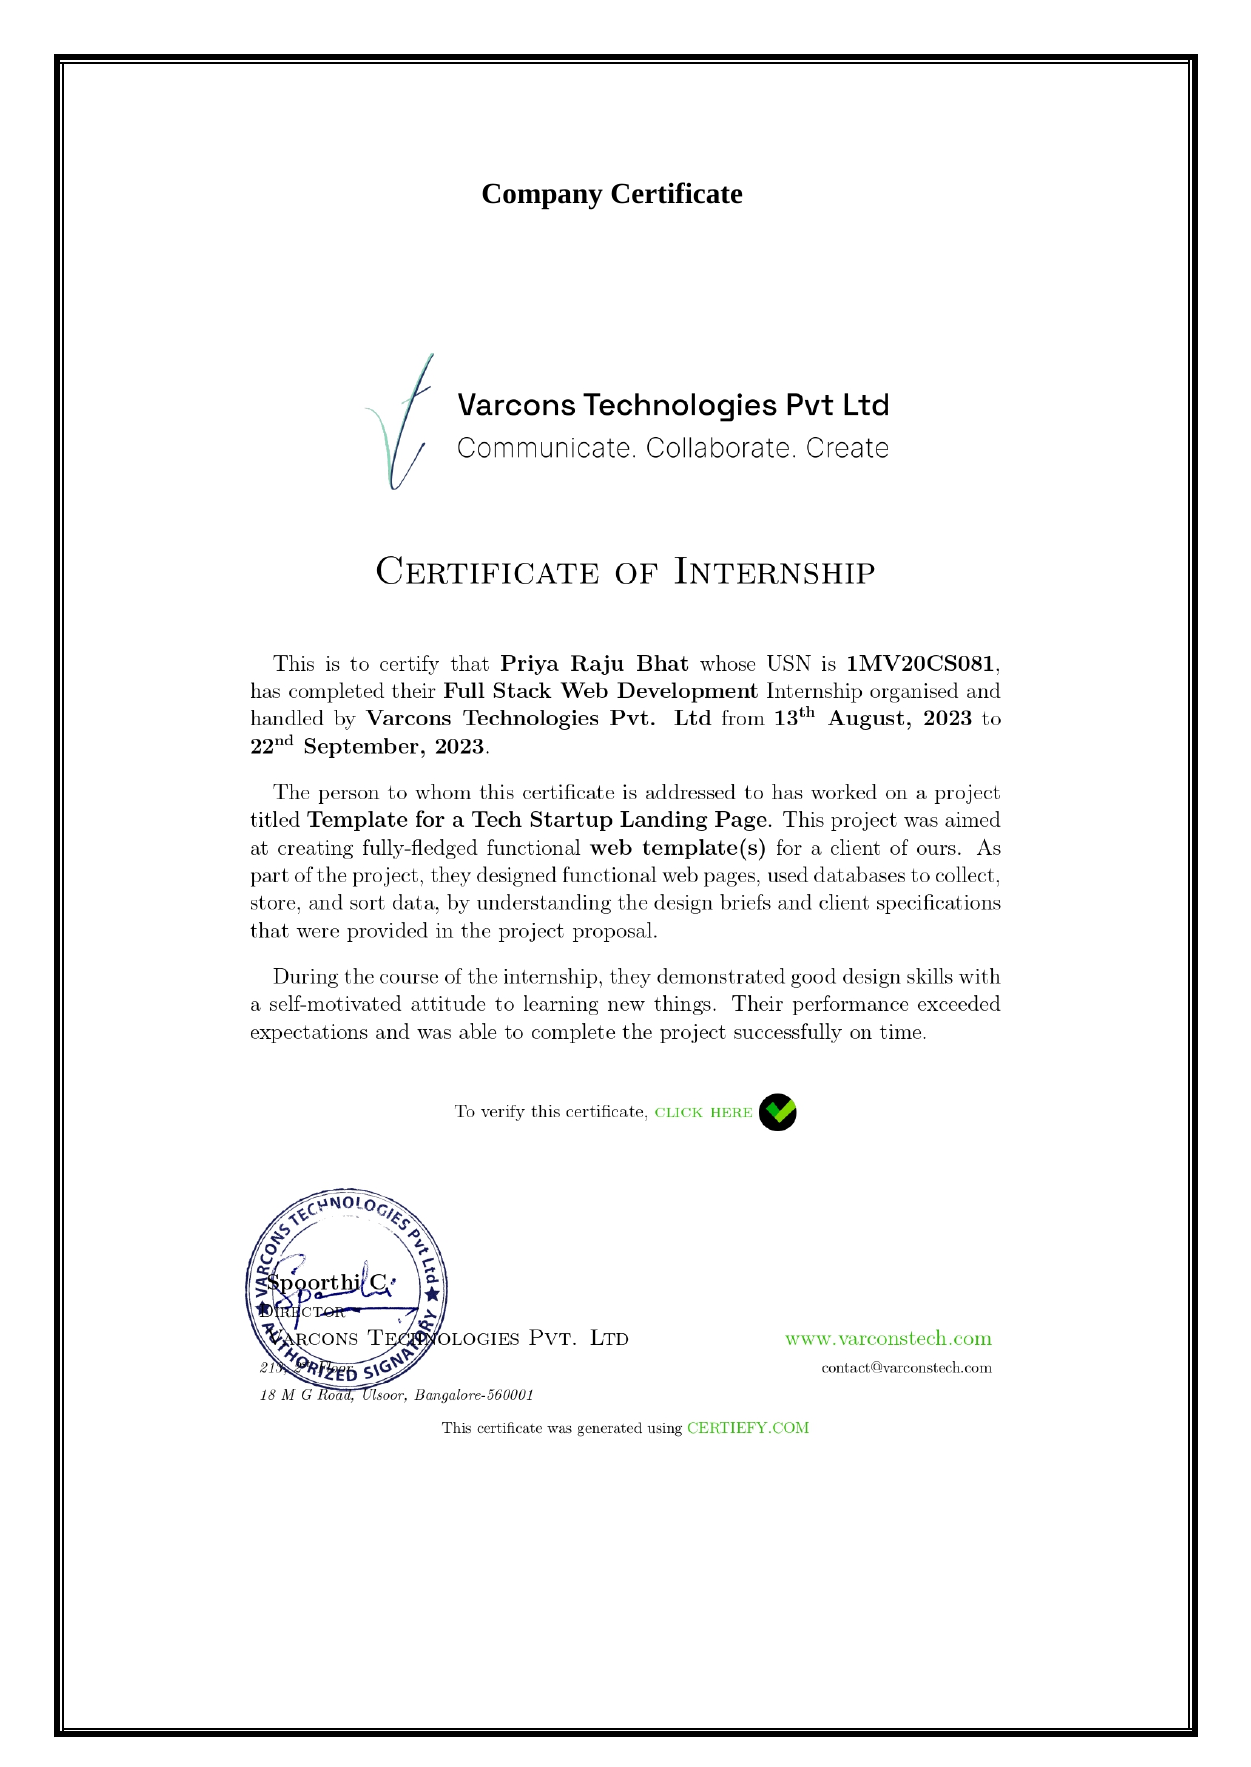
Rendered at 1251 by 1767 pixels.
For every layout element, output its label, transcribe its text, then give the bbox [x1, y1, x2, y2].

text Company Certificate [392, 176, 757, 209]
picture [166, 234, 1084, 1531]
